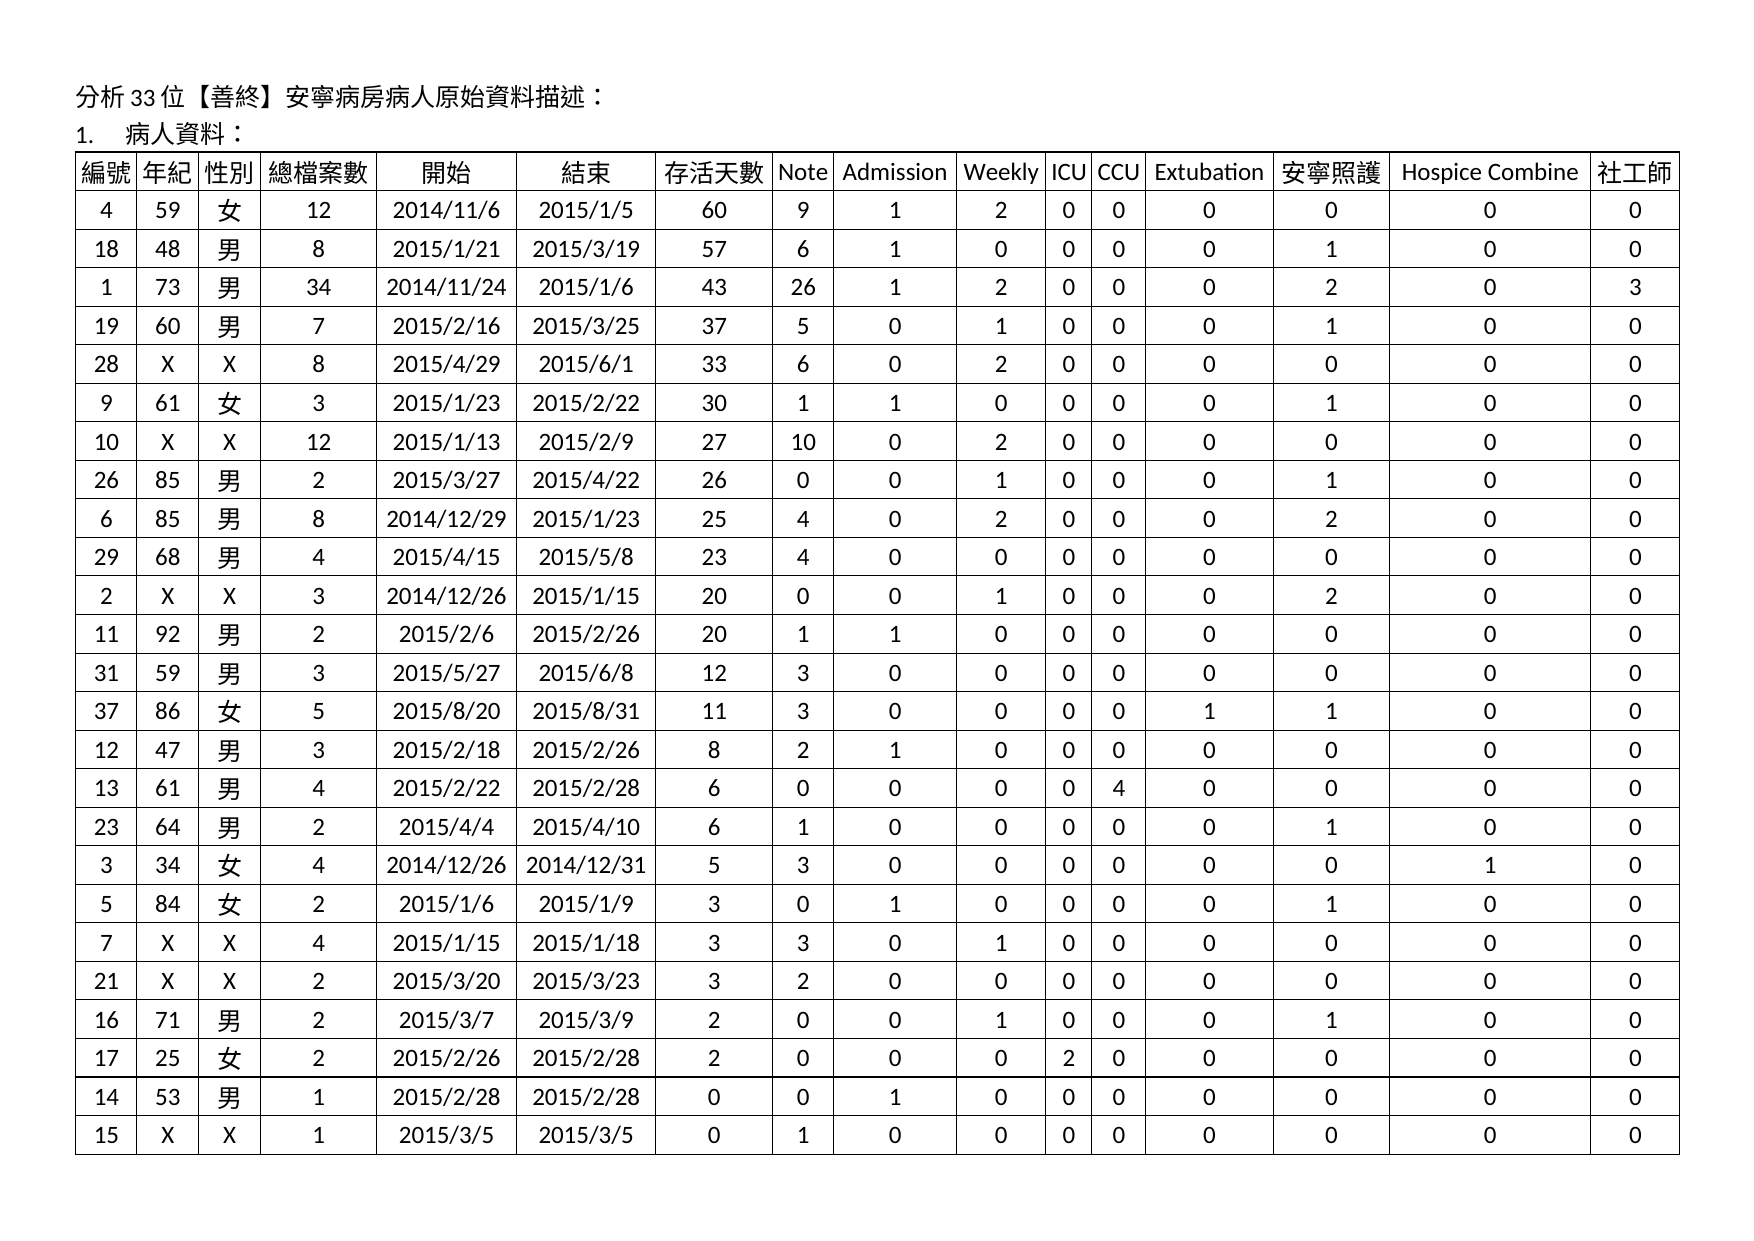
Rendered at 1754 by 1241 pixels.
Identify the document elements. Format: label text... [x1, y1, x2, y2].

table_cell 0 [1591, 1000, 1679, 1038]
table_cell 男 [199, 230, 260, 267]
table_cell 女 [199, 692, 260, 729]
table_cell 15 [76, 1116, 136, 1153]
table_cell 2015/4/4 [377, 808, 516, 845]
table_cell 0 [1274, 1078, 1389, 1115]
table_cell 2015/3/20 [377, 962, 516, 999]
table_cell 0 [957, 692, 1045, 729]
table_cell 18 [76, 230, 136, 267]
table_cell X [199, 923, 260, 961]
table_cell 4 [261, 769, 376, 807]
table_cell X [137, 962, 198, 999]
table_cell 0 [1092, 499, 1145, 537]
table_cell 7 [261, 307, 376, 344]
table_cell 0 [957, 885, 1045, 922]
table_cell 0 [1046, 499, 1091, 537]
table_cell 57 [656, 230, 772, 267]
table_cell 6 [656, 808, 772, 845]
table_cell 0 [1092, 923, 1145, 961]
table_cell 33 [656, 345, 772, 383]
table_cell 2015/2/18 [377, 731, 516, 768]
table_cell 64 [137, 808, 198, 845]
table_cell 2015/8/20 [377, 692, 516, 729]
table_cell 6 [76, 499, 136, 537]
table_cell 0 [1390, 230, 1590, 267]
table_cell 0 [1146, 422, 1273, 460]
table_cell 0 [1591, 615, 1679, 652]
table_cell 85 [137, 461, 198, 498]
table_cell 9 [76, 384, 136, 421]
table_cell X [137, 1116, 198, 1153]
table_cell 0 [1390, 384, 1590, 421]
table_header ICU [1046, 153, 1091, 190]
table_cell 0 [1274, 345, 1389, 383]
table_cell 2015/1/9 [517, 885, 655, 922]
table_cell 2015/8/31 [517, 692, 655, 729]
table_cell 0 [957, 808, 1045, 845]
table_header CCU [1092, 153, 1145, 190]
table_header 性別 [199, 153, 260, 190]
table_cell 2015/6/8 [517, 654, 655, 691]
table_cell 2014/12/31 [517, 846, 655, 884]
table_cell 11 [656, 692, 772, 729]
table_cell 2015/3/5 [517, 1116, 655, 1153]
table_cell 0 [1092, 1078, 1145, 1115]
table_cell 0 [1591, 307, 1679, 344]
table_cell 0 [1046, 615, 1091, 652]
table_cell 60 [137, 307, 198, 344]
table_cell 0 [1390, 731, 1590, 768]
table_header 社工師 [1591, 153, 1679, 190]
table_cell X [137, 345, 198, 383]
table_cell 0 [1274, 654, 1389, 691]
table_cell 20 [656, 576, 772, 614]
table_cell 0 [1092, 461, 1145, 498]
table_cell 0 [1146, 538, 1273, 575]
table_cell 0 [1390, 769, 1590, 807]
table_cell 61 [137, 384, 198, 421]
table_cell 1 [1274, 230, 1389, 267]
table_cell 2015/3/7 [377, 1000, 516, 1038]
table_cell 0 [834, 538, 956, 575]
table_cell 0 [1146, 654, 1273, 691]
table_cell 2 [957, 345, 1045, 383]
table_cell 0 [957, 538, 1045, 575]
table_cell 3 [773, 846, 833, 884]
table_cell 0 [1146, 1000, 1273, 1038]
table_cell 2 [1274, 499, 1389, 537]
table_header Weekly [957, 153, 1045, 190]
table_cell 0 [1591, 885, 1679, 922]
table_cell 0 [1591, 230, 1679, 267]
table_cell 2015/1/15 [377, 923, 516, 961]
table_cell 0 [1274, 731, 1389, 768]
table_cell 2015/2/22 [517, 384, 655, 421]
table_cell 2 [957, 268, 1045, 306]
table_cell 0 [1146, 230, 1273, 267]
table_cell 0 [1092, 384, 1145, 421]
table_cell 0 [1390, 808, 1590, 845]
table_cell 0 [1274, 191, 1389, 228]
table_cell 0 [773, 461, 833, 498]
table_cell 1 [1390, 846, 1590, 884]
table_cell 2 [656, 1039, 772, 1076]
table_cell 0 [1046, 962, 1091, 999]
table_cell 5 [76, 885, 136, 922]
table_cell 2 [261, 615, 376, 652]
table_cell 2015/3/9 [517, 1000, 655, 1038]
table_cell X [137, 422, 198, 460]
table_cell 0 [1046, 538, 1091, 575]
table_cell 0 [1046, 230, 1091, 267]
table_cell 2 [1046, 1039, 1091, 1076]
table_cell 男 [199, 538, 260, 575]
table_cell 1 [1274, 307, 1389, 344]
table_cell 0 [1146, 1116, 1273, 1153]
table_cell 1 [1274, 692, 1389, 729]
table_cell 53 [137, 1078, 198, 1115]
table_cell 0 [1390, 345, 1590, 383]
table_cell 0 [1274, 923, 1389, 961]
table_cell 0 [1591, 422, 1679, 460]
table_cell 0 [1591, 1116, 1679, 1153]
table_cell 0 [957, 731, 1045, 768]
table_cell 男 [199, 731, 260, 768]
table_cell 0 [1390, 1000, 1590, 1038]
table_cell 2014/12/26 [377, 846, 516, 884]
table_cell 0 [1092, 1039, 1145, 1076]
table_header 結束 [517, 153, 655, 190]
table_cell 7 [76, 923, 136, 961]
table_cell 0 [1591, 461, 1679, 498]
table_cell 4 [261, 923, 376, 961]
table_cell 2 [957, 191, 1045, 228]
table_cell 1 [1274, 1000, 1389, 1038]
table_cell 2 [261, 1000, 376, 1038]
table_header 編號 [76, 153, 136, 190]
table_cell 0 [773, 1000, 833, 1038]
table_cell 0 [1390, 538, 1590, 575]
table_cell 2015/1/21 [377, 230, 516, 267]
table_cell 2 [773, 962, 833, 999]
table_cell 1 [957, 307, 1045, 344]
table_cell 59 [137, 191, 198, 228]
table_cell 8 [656, 731, 772, 768]
table_cell X [199, 422, 260, 460]
table_cell 73 [137, 268, 198, 306]
table_cell 1 [957, 1000, 1045, 1038]
table_cell 2015/1/18 [517, 923, 655, 961]
table_cell 0 [1591, 846, 1679, 884]
table_cell 13 [76, 769, 136, 807]
table_cell 59 [137, 654, 198, 691]
table_cell 17 [76, 1039, 136, 1076]
table_cell 男 [199, 615, 260, 652]
table_cell 28 [76, 345, 136, 383]
table_cell 34 [261, 268, 376, 306]
table_cell 0 [1146, 962, 1273, 999]
table_cell 2014/12/26 [377, 576, 516, 614]
table_cell 0 [834, 1116, 956, 1153]
table_cell 5 [261, 692, 376, 729]
table_cell 0 [1591, 654, 1679, 691]
table_cell 0 [957, 1039, 1045, 1076]
table_cell 1 [834, 384, 956, 421]
table_cell 女 [199, 384, 260, 421]
table_cell 2015/2/26 [517, 731, 655, 768]
table_header 總檔案數 [261, 153, 376, 190]
table_cell 0 [834, 422, 956, 460]
table_cell 1 [261, 1078, 376, 1115]
table_cell 2015/3/19 [517, 230, 655, 267]
table_cell 4 [76, 191, 136, 228]
table_cell 1 [773, 1116, 833, 1153]
table_cell 3 [76, 846, 136, 884]
table_cell 0 [957, 384, 1045, 421]
table_cell 0 [1046, 576, 1091, 614]
table_cell 0 [1092, 422, 1145, 460]
table_cell 20 [656, 615, 772, 652]
table_cell 0 [1046, 461, 1091, 498]
table_cell 1 [834, 191, 956, 228]
table_cell 2015/2/26 [517, 615, 655, 652]
table_cell 2 [1274, 576, 1389, 614]
table_cell 0 [1390, 191, 1590, 228]
table_cell 0 [1591, 1039, 1679, 1076]
table_cell 男 [199, 307, 260, 344]
table_cell 0 [1046, 692, 1091, 729]
table_cell 2015/1/6 [377, 885, 516, 922]
table_cell 0 [1092, 731, 1145, 768]
table_cell 2015/1/6 [517, 268, 655, 306]
table_cell 2015/4/29 [377, 345, 516, 383]
table_cell 0 [834, 1000, 956, 1038]
table_cell 4 [1092, 769, 1145, 807]
table_cell 0 [1390, 1078, 1590, 1115]
table_cell 0 [1591, 1078, 1679, 1115]
table_cell 2015/4/22 [517, 461, 655, 498]
table_cell 12 [656, 654, 772, 691]
table_cell 3 [656, 885, 772, 922]
table_cell 2015/2/28 [377, 1078, 516, 1115]
table_cell 0 [1390, 1039, 1590, 1076]
table_cell 0 [1274, 962, 1389, 999]
table_cell 1 [834, 731, 956, 768]
table_cell 男 [199, 268, 260, 306]
table_cell 1 [261, 1116, 376, 1153]
table_cell 29 [76, 538, 136, 575]
table_cell 2015/1/15 [517, 576, 655, 614]
table_cell 0 [1046, 923, 1091, 961]
table_cell 1 [773, 808, 833, 845]
table_cell 0 [834, 923, 956, 961]
table_cell 0 [1146, 384, 1273, 421]
table_cell 0 [1390, 654, 1590, 691]
table_cell 6 [773, 345, 833, 383]
table_cell 19 [76, 307, 136, 344]
table_cell 2 [1274, 268, 1389, 306]
table_cell 0 [1046, 345, 1091, 383]
table_cell 0 [1092, 692, 1145, 729]
table_cell 37 [76, 692, 136, 729]
table_cell 0 [1046, 307, 1091, 344]
table_cell 0 [773, 769, 833, 807]
table_cell 1 [76, 268, 136, 306]
table_cell 0 [1390, 576, 1590, 614]
table_cell 0 [1146, 576, 1273, 614]
table_cell 0 [1092, 962, 1145, 999]
table_cell 2015/3/23 [517, 962, 655, 999]
table_cell 61 [137, 769, 198, 807]
table_cell 0 [1046, 1116, 1091, 1153]
table_cell 0 [834, 576, 956, 614]
table_cell 0 [773, 1078, 833, 1115]
table_cell 2 [261, 962, 376, 999]
table_cell 0 [1591, 576, 1679, 614]
table_cell 0 [834, 1039, 956, 1076]
table_header Note [773, 153, 833, 190]
table_cell 68 [137, 538, 198, 575]
table_cell 85 [137, 499, 198, 537]
table_cell 26 [773, 268, 833, 306]
table_header Extubation [1146, 153, 1273, 190]
table_cell 3 [261, 384, 376, 421]
table_cell 0 [1390, 615, 1590, 652]
table_cell 0 [834, 692, 956, 729]
table_cell 0 [1092, 885, 1145, 922]
table_cell 0 [773, 885, 833, 922]
table_cell 0 [957, 1116, 1045, 1153]
table_cell 0 [1591, 384, 1679, 421]
table_cell 0 [773, 576, 833, 614]
table_cell 1 [1146, 692, 1273, 729]
table_cell 0 [773, 1039, 833, 1076]
table_cell 5 [656, 846, 772, 884]
table_cell 3 [773, 654, 833, 691]
table_cell 4 [261, 538, 376, 575]
table_cell 3 [261, 576, 376, 614]
table_cell 0 [1046, 885, 1091, 922]
table_cell 23 [76, 808, 136, 845]
table_cell 4 [261, 846, 376, 884]
table_cell 60 [656, 191, 772, 228]
table_header 存活天數 [656, 153, 772, 190]
table_cell 9 [773, 191, 833, 228]
table_cell 0 [1591, 538, 1679, 575]
text 分析33位【善終】安寧病房病人原始資料描述： [75, 76, 1679, 114]
table_cell 1 [834, 230, 956, 267]
table_cell 0 [1092, 191, 1145, 228]
table_cell 0 [1146, 846, 1273, 884]
table_cell 男 [199, 1000, 260, 1038]
table_cell 8 [261, 230, 376, 267]
table_cell 43 [656, 268, 772, 306]
table_cell 0 [1390, 885, 1590, 922]
table_cell 0 [1390, 962, 1590, 999]
table_cell 25 [137, 1039, 198, 1076]
table_cell 2015/4/15 [377, 538, 516, 575]
table_cell 0 [1591, 692, 1679, 729]
table_cell 2 [261, 461, 376, 498]
table_cell 2015/5/8 [517, 538, 655, 575]
table_cell 2015/1/5 [517, 191, 655, 228]
table_cell 0 [1390, 307, 1590, 344]
table_cell 0 [1390, 422, 1590, 460]
table_cell 2 [957, 422, 1045, 460]
table_cell 0 [1046, 268, 1091, 306]
table_cell 0 [1146, 731, 1273, 768]
table_cell 0 [1046, 422, 1091, 460]
table_cell 2015/2/9 [517, 422, 655, 460]
table_cell 0 [1092, 1000, 1145, 1038]
table_cell 0 [1146, 769, 1273, 807]
table_cell 48 [137, 230, 198, 267]
table_cell 0 [1591, 499, 1679, 537]
table_cell 5 [773, 307, 833, 344]
table_cell X [199, 1116, 260, 1153]
table_cell 0 [957, 846, 1045, 884]
table_cell 3 [656, 923, 772, 961]
table_cell 2015/1/23 [377, 384, 516, 421]
table_cell 4 [773, 499, 833, 537]
table_cell 0 [656, 1078, 772, 1115]
table_cell 男 [199, 808, 260, 845]
table_cell 0 [1591, 345, 1679, 383]
table_cell 0 [834, 808, 956, 845]
table_cell 0 [1092, 345, 1145, 383]
table_cell 0 [834, 654, 956, 691]
table_cell 1 [957, 461, 1045, 498]
table_cell 0 [1092, 846, 1145, 884]
table_cell 84 [137, 885, 198, 922]
table_cell 10 [76, 422, 136, 460]
table_cell 2 [773, 731, 833, 768]
table_cell 0 [1092, 268, 1145, 306]
table_cell 2014/11/6 [377, 191, 516, 228]
table_cell 0 [1390, 692, 1590, 729]
table_cell 0 [957, 769, 1045, 807]
table_cell 男 [199, 1078, 260, 1115]
table_cell 0 [1092, 808, 1145, 845]
table_cell 30 [656, 384, 772, 421]
table_cell 0 [1146, 923, 1273, 961]
table_cell 1 [1274, 808, 1389, 845]
table_cell 1 [773, 384, 833, 421]
table_cell 0 [1390, 923, 1590, 961]
table_cell 0 [1046, 384, 1091, 421]
table_cell X [199, 962, 260, 999]
table_cell 0 [656, 1116, 772, 1153]
table_cell 6 [656, 769, 772, 807]
table_cell 6 [773, 230, 833, 267]
table_cell 2015/2/28 [517, 1039, 655, 1076]
table_cell 16 [76, 1000, 136, 1038]
table_cell 0 [1274, 422, 1389, 460]
table_cell 1 [773, 615, 833, 652]
table_cell 1 [834, 268, 956, 306]
table_cell 3 [261, 731, 376, 768]
table_cell 0 [957, 615, 1045, 652]
table_cell 0 [1591, 191, 1679, 228]
table_cell X [199, 345, 260, 383]
table_header 安寧照護 [1274, 153, 1389, 190]
table_cell 27 [656, 422, 772, 460]
table_cell 0 [1146, 461, 1273, 498]
table_cell 0 [1046, 808, 1091, 845]
table_cell 2015/3/25 [517, 307, 655, 344]
table_cell 0 [1092, 576, 1145, 614]
table_cell 2 [76, 576, 136, 614]
table_cell 25 [656, 499, 772, 537]
table_cell 2015/2/6 [377, 615, 516, 652]
table_cell 31 [76, 654, 136, 691]
table_cell 0 [1046, 731, 1091, 768]
table_cell 21 [76, 962, 136, 999]
table_cell 2014/12/29 [377, 499, 516, 537]
table_cell 0 [1092, 1116, 1145, 1153]
table_header Admission [834, 153, 956, 190]
table_cell 0 [1146, 1039, 1273, 1076]
table_cell 37 [656, 307, 772, 344]
table_cell 0 [1390, 1116, 1590, 1153]
table_cell 2015/2/28 [517, 769, 655, 807]
table_cell 34 [137, 846, 198, 884]
table_cell 0 [1274, 538, 1389, 575]
table_cell 2015/4/10 [517, 808, 655, 845]
table_cell 男 [199, 769, 260, 807]
table_cell 0 [1591, 923, 1679, 961]
table_cell 男 [199, 499, 260, 537]
table_cell 0 [1046, 654, 1091, 691]
table_cell 0 [1046, 1078, 1091, 1115]
table_cell 0 [1046, 769, 1091, 807]
table_cell 0 [1092, 654, 1145, 691]
table_cell 3 [773, 923, 833, 961]
table_cell 0 [1092, 615, 1145, 652]
table_cell 2 [261, 1039, 376, 1076]
table_cell 0 [1092, 230, 1145, 267]
table_cell 0 [1146, 307, 1273, 344]
table_cell 8 [261, 345, 376, 383]
table_cell 0 [1046, 846, 1091, 884]
table_cell 2015/3/27 [377, 461, 516, 498]
table_cell 0 [1046, 1000, 1091, 1038]
table_cell 女 [199, 1039, 260, 1076]
table_cell 0 [834, 846, 956, 884]
table_cell 1 [1274, 384, 1389, 421]
table_cell 2015/6/1 [517, 345, 655, 383]
table_cell 0 [957, 962, 1045, 999]
table_cell 0 [1274, 846, 1389, 884]
table_cell 0 [957, 230, 1045, 267]
table_cell 0 [1591, 962, 1679, 999]
table_cell 0 [1092, 538, 1145, 575]
table_cell 47 [137, 731, 198, 768]
table_cell 0 [1146, 808, 1273, 845]
table_cell 0 [1146, 345, 1273, 383]
table_cell 0 [1146, 191, 1273, 228]
table_cell 3 [773, 692, 833, 729]
table_cell 86 [137, 692, 198, 729]
table_cell 71 [137, 1000, 198, 1038]
table_cell 2015/2/28 [517, 1078, 655, 1115]
table_cell 2015/2/16 [377, 307, 516, 344]
table_cell 2 [261, 885, 376, 922]
table_cell 0 [834, 499, 956, 537]
table_cell X [137, 923, 198, 961]
table_cell 0 [1390, 499, 1590, 537]
table_cell 女 [199, 191, 260, 228]
table_cell 2 [261, 808, 376, 845]
table_cell 0 [834, 307, 956, 344]
table_cell 26 [76, 461, 136, 498]
table_cell 12 [261, 191, 376, 228]
table_cell 3 [261, 654, 376, 691]
table_cell 0 [1146, 1078, 1273, 1115]
table_cell 0 [834, 769, 956, 807]
table_cell 0 [1591, 769, 1679, 807]
table_cell 女 [199, 846, 260, 884]
table_header 年紀 [137, 153, 198, 190]
table_cell 0 [834, 345, 956, 383]
table_cell 3 [1591, 268, 1679, 306]
table_cell X [199, 576, 260, 614]
table_cell 0 [1390, 268, 1590, 306]
table_cell 男 [199, 461, 260, 498]
table_cell 1 [834, 615, 956, 652]
table_cell 1 [957, 923, 1045, 961]
table_cell 0 [1046, 191, 1091, 228]
table_cell 26 [656, 461, 772, 498]
table_cell 11 [76, 615, 136, 652]
table_cell 0 [957, 654, 1045, 691]
table_cell 1 [1274, 461, 1389, 498]
table_cell 2015/3/5 [377, 1116, 516, 1153]
table_cell 2 [957, 499, 1045, 537]
table_cell 0 [957, 1078, 1045, 1115]
table_cell 12 [261, 422, 376, 460]
table_cell 0 [1146, 499, 1273, 537]
table_header Hospice Combine [1390, 153, 1590, 190]
list 病人資料： [75, 114, 1679, 151]
table_cell 2 [656, 1000, 772, 1038]
table_cell 14 [76, 1078, 136, 1115]
table_cell 0 [1390, 461, 1590, 498]
table_header 開始 [377, 153, 516, 190]
table_cell 23 [656, 538, 772, 575]
table_cell 0 [1274, 769, 1389, 807]
table_cell 2015/2/26 [377, 1039, 516, 1076]
table_cell 0 [1591, 808, 1679, 845]
table_cell 3 [656, 962, 772, 999]
table_cell 1 [834, 885, 956, 922]
table_cell X [137, 576, 198, 614]
table_cell 1 [834, 1078, 956, 1115]
table_cell 0 [834, 461, 956, 498]
table_cell 0 [1274, 615, 1389, 652]
table_cell 1 [1274, 885, 1389, 922]
table_cell 2015/5/27 [377, 654, 516, 691]
table_cell 0 [1274, 1039, 1389, 1076]
table_cell 0 [1092, 307, 1145, 344]
table_cell 2014/11/24 [377, 268, 516, 306]
table_cell 0 [1146, 615, 1273, 652]
table_cell 女 [199, 885, 260, 922]
table_cell 0 [1274, 1116, 1389, 1153]
table_cell 4 [773, 538, 833, 575]
table_cell 2015/1/23 [517, 499, 655, 537]
table_cell 0 [834, 962, 956, 999]
table_cell 1 [957, 576, 1045, 614]
table_cell 12 [76, 731, 136, 768]
table_cell 0 [1146, 885, 1273, 922]
table_cell 2015/2/22 [377, 769, 516, 807]
table_cell 92 [137, 615, 198, 652]
table_cell 10 [773, 422, 833, 460]
table_cell 0 [1591, 731, 1679, 768]
table_cell 2015/1/13 [377, 422, 516, 460]
table_cell 0 [1146, 268, 1273, 306]
table_cell 男 [199, 654, 260, 691]
table_cell 8 [261, 499, 376, 537]
